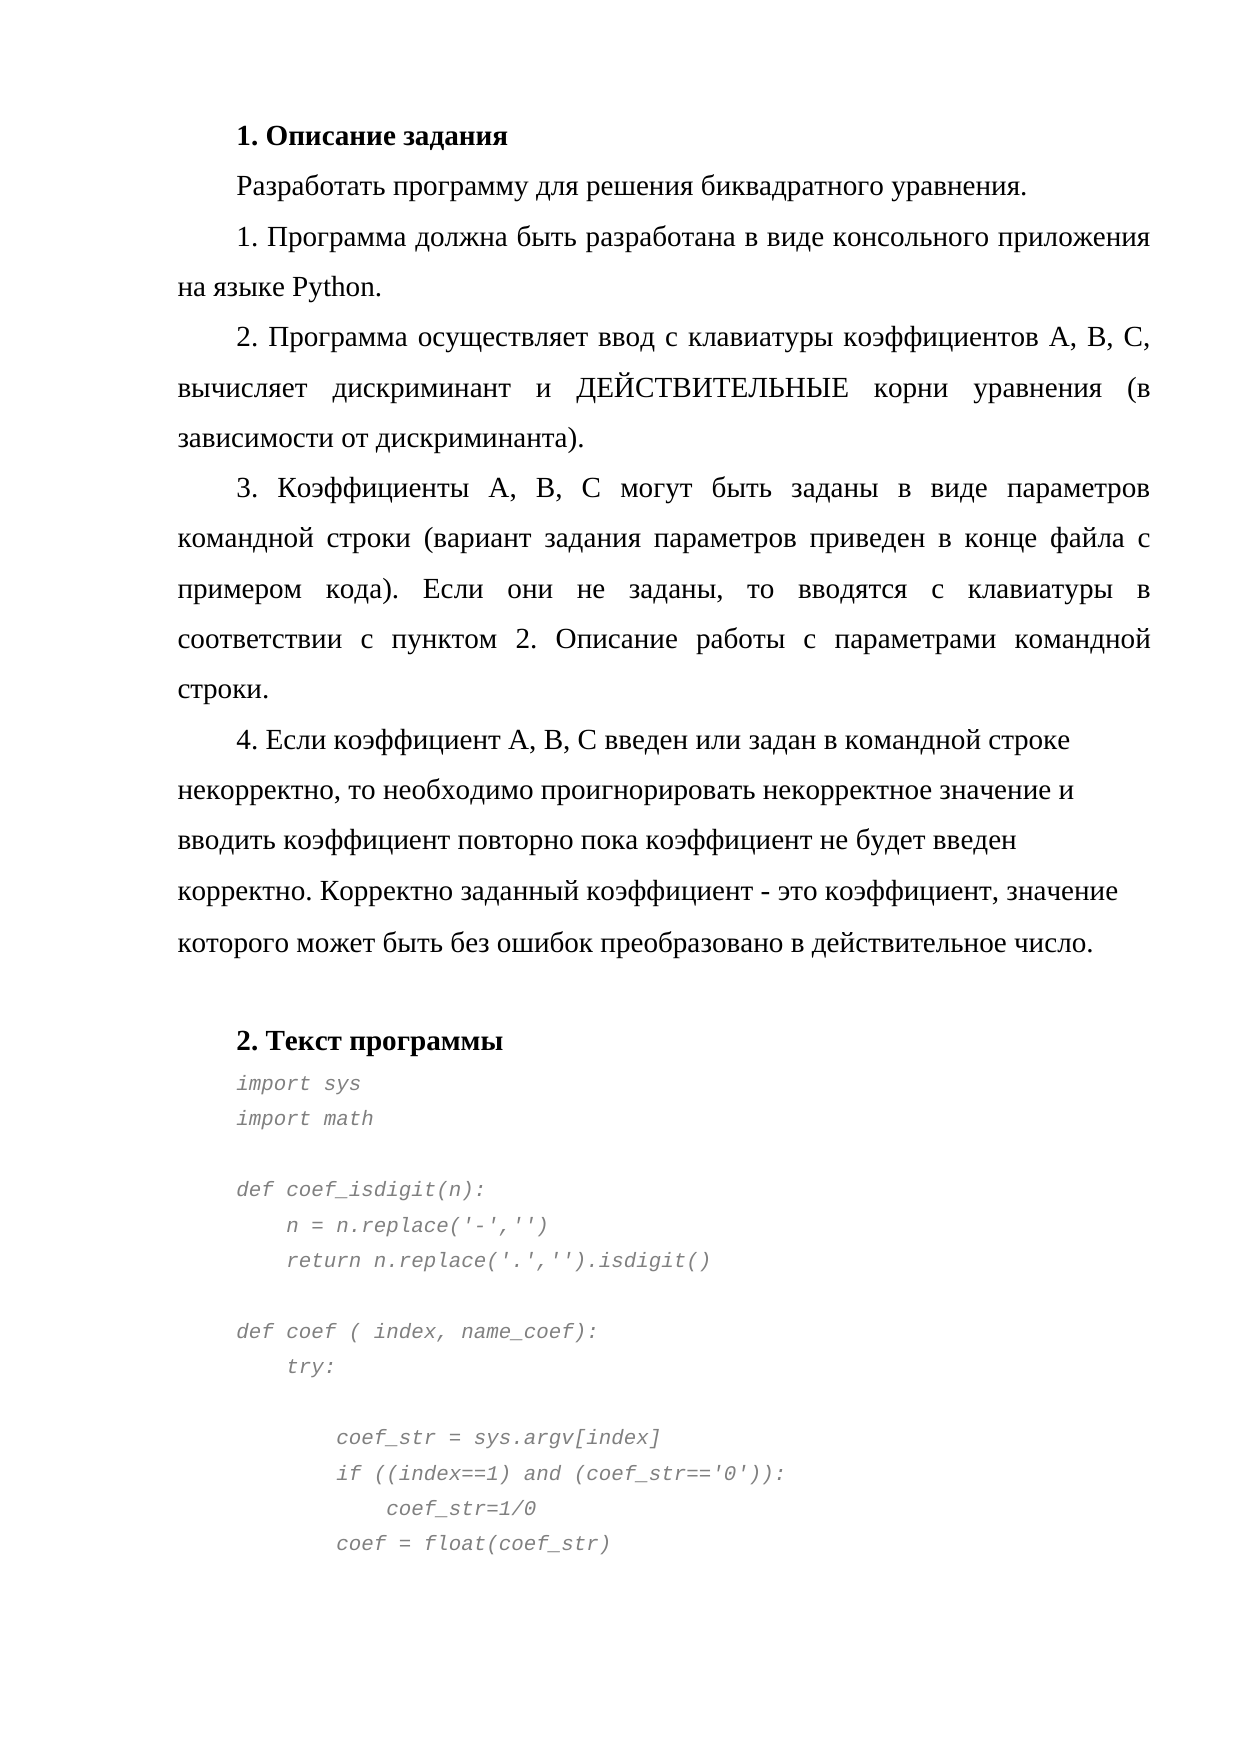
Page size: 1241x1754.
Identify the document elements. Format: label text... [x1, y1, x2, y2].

text 4. Если коэффициент А, В, С введен или задан в командной строке некорректно, то необходимо проигнорировать некорректное значение и вводить коэффициент повторно пока коэффициент не будет введен корректно. Корректно заданный коэффициент - это коэффициент, значение которого может быть без ошибок преобразовано в действительное число. [177, 722, 1152, 959]
text import sys [177, 1073, 1152, 1097]
text if ((index==1) and (coef_str=='0')): [177, 1463, 1152, 1486]
text 2. Программа осуществляет ввод с клавиатуры коэффициентов А, В, С, вычисляет дискриминант и ДЕЙСТВИТЕЛЬНЫЕ корни уравнения (в зависимости от дискриминанта). [177, 319, 1152, 453]
text coef_str=1/0 [177, 1498, 1152, 1522]
text import math [177, 1108, 1152, 1132]
text coef_str = sys.argv[index] [177, 1427, 1152, 1451]
text 3. Коэффициенты А, В, С могут быть заданы в виде параметров командной строки (вариант задания параметров приведен в конце файла с примером кода). Если они не заданы, то вводятся с клавиатуры в соответствии с пунктом 2. Описание работы с параметрами командной строки. [177, 470, 1152, 705]
text Разработать программу для решения биквадратного уравнения. [177, 168, 1152, 202]
text 1. Программа должна быть разработана в виде консольного приложения на языке Python. [177, 219, 1152, 303]
text return n.replace('.','').isdigit() [177, 1250, 1152, 1274]
text 2. Текст программы [177, 1023, 1152, 1056]
text n = n.replace('-','') [177, 1215, 1152, 1238]
text def coef_isdigit(n): [177, 1179, 1152, 1203]
text 1. Описание задания [177, 118, 1152, 152]
text def coef ( index, name_coef): [177, 1321, 1152, 1344]
text try: [177, 1356, 1152, 1380]
text coef = float(coef_str) [177, 1533, 1152, 1557]
